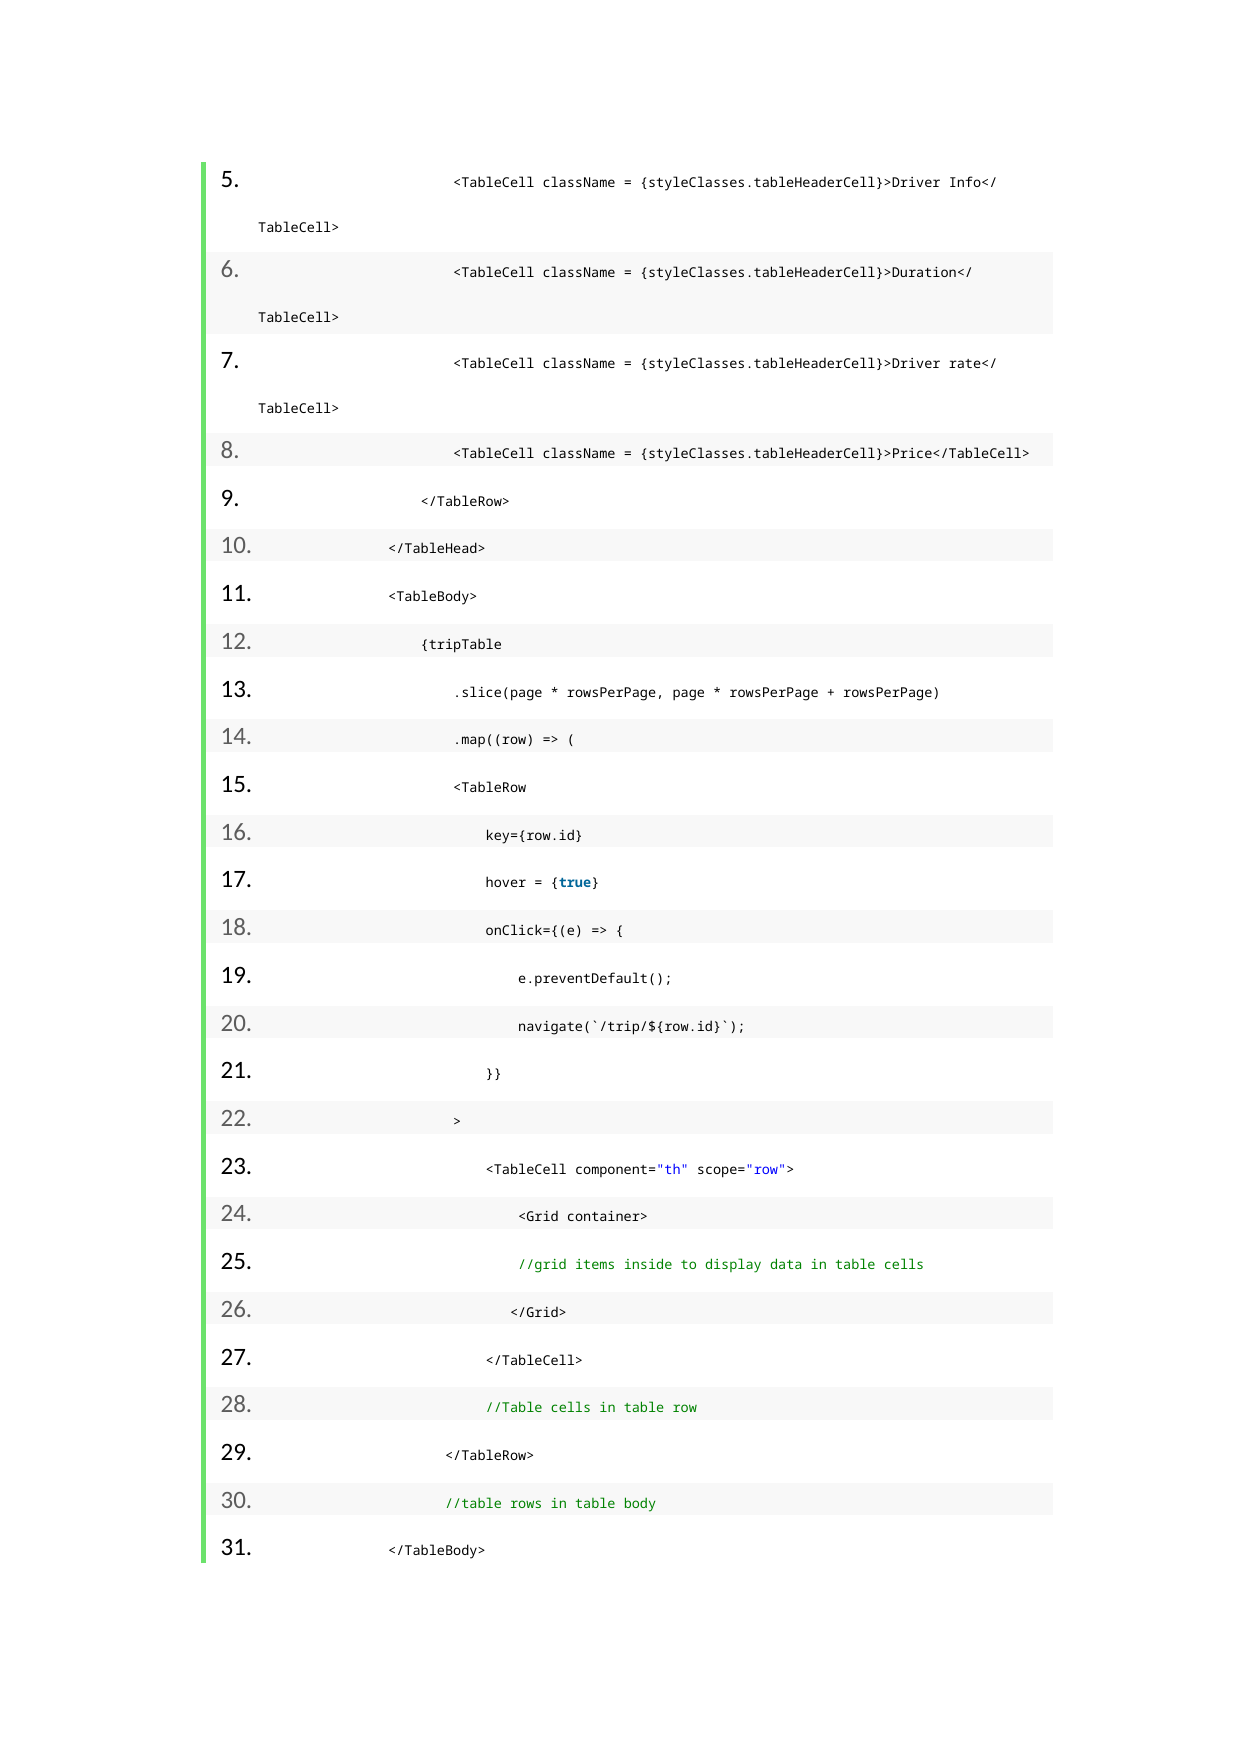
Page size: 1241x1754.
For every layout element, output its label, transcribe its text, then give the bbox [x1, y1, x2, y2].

list onClick={(e) => { [206, 910, 1053, 943]
list e.preventDefault(); [206, 958, 1053, 991]
list //Table cells in table row [206, 1387, 1053, 1420]
list </TableBody> [206, 1531, 1053, 1563]
list <TableBody> [206, 576, 1053, 609]
list //table rows in table body [206, 1483, 1053, 1515]
list </TableCell> [206, 1340, 1053, 1372]
list > [206, 1101, 1053, 1134]
list <TableRow [206, 767, 1053, 800]
list {tripTable [206, 624, 1053, 657]
list }} [206, 1053, 1053, 1086]
list <TableCell className = {styleClasses.tableHeaderCell}>Price</TableCell> [206, 433, 1053, 466]
list </TableRow> [206, 1435, 1053, 1468]
list </Grid> [206, 1292, 1053, 1324]
list //grid items inside to display data in table cells [206, 1244, 1053, 1277]
list .slice(page * rowsPerPage, page * rowsPerPage + rowsPerPage) [206, 672, 1053, 704]
list .map((row) => ( [206, 719, 1053, 752]
list </TableRow> [206, 481, 1053, 513]
list </TableHead> [206, 529, 1053, 561]
list navigate(`/trip/${row.id}`); [206, 1006, 1053, 1038]
list <TableCell className = {styleClasses.tableHeaderCell}>Driver Info</TableCell> [206, 162, 1053, 243]
list <TableCell component="th" scope="row"> [206, 1149, 1053, 1181]
list <Grid container> [206, 1197, 1053, 1229]
list <TableCell className = {styleClasses.tableHeaderCell}>Driver rate</TableCell> [206, 343, 1053, 424]
list hover = {true} [206, 863, 1053, 895]
list key={row.id} [206, 815, 1053, 847]
list <TableCell className = {styleClasses.tableHeaderCell}>Duration</TableCell> [206, 252, 1053, 334]
